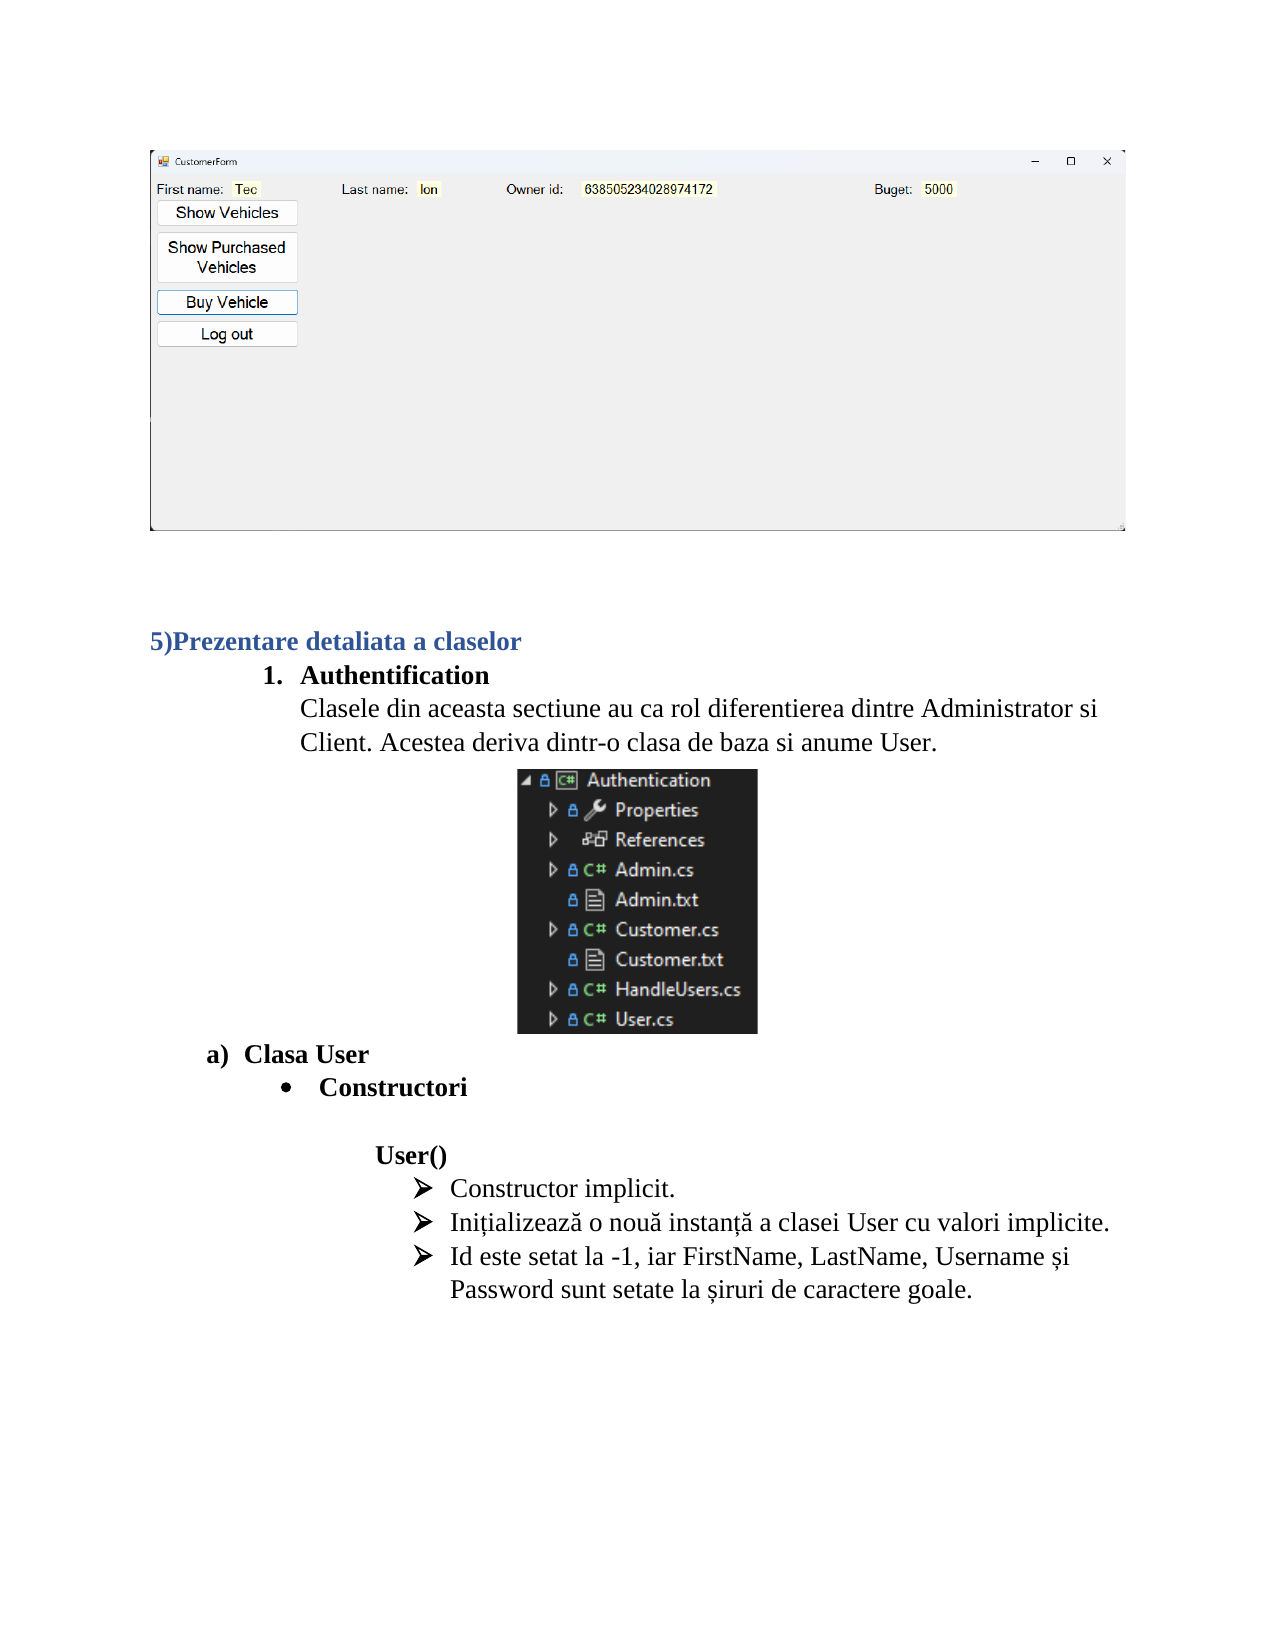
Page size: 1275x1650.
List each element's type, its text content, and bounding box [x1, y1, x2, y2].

list Clasele din aceasta sectiune au ca rol diferentierea dintre Administrator si Client. Acestea deriva dintr-o clasa de baza si anume User. [300, 692, 1125, 757]
list Constructor implicit. [412, 1172, 1125, 1203]
list User() [375, 1139, 1125, 1170]
list Constructori [281, 1071, 1125, 1103]
picture [517, 769, 758, 1034]
list Clasa User [206, 759, 1125, 1069]
list Inițializează o nouă instanță a clasei User cu valori implicite. [412, 1206, 1125, 1237]
list Authentification [262, 659, 1125, 690]
subtitle 5)Prezentare detaliata a claselor [150, 625, 1125, 656]
picture [150, 150, 1125, 531]
list Id este setat la -1, iar FirstName, LastName, Username și Password sunt setate la șiruri de caractere goale. [412, 1240, 1125, 1304]
